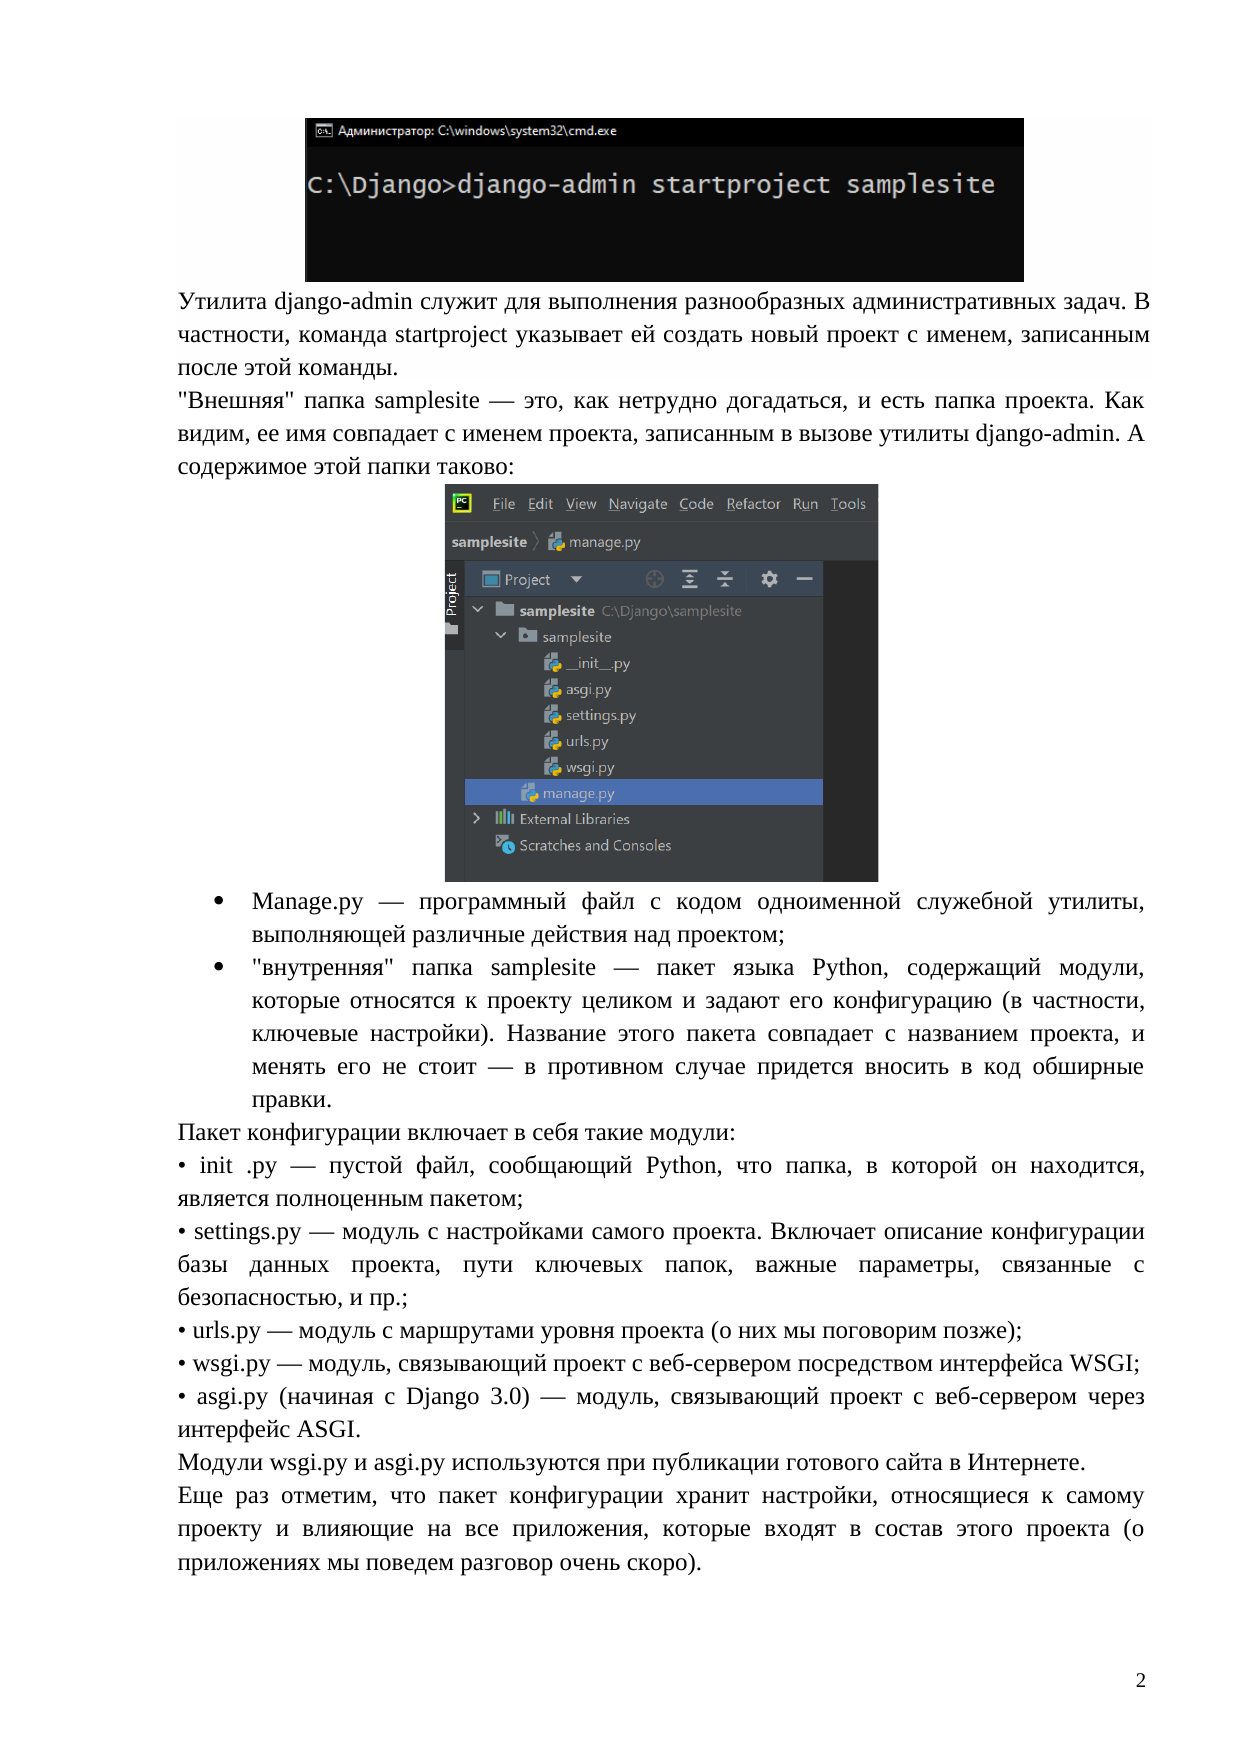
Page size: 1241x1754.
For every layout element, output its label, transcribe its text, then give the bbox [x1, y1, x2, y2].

text • wsgi.py — модуль, связывающий проект с веб-сервером посредством интерфейса WSGI; [177, 1348, 1146, 1377]
text • init .py — пустой файл, сообщающий Python, что папка, в которой он находится, является полноценным пакетом; [177, 1150, 1146, 1212]
text Утилита django-admin служит для выполнения разнообразных административных задач. В частности, команда startproject указывает ей создать новый проект с именем, записанным после этой команды. [177, 286, 1152, 381]
text Пакет конфигурации включает в себя такие модули: [177, 1117, 1146, 1146]
text Еще раз отметим, что пакет конфигурации хранит настройки, относящиеся к самому проекту и влияющие на все приложения, которые входят в состав этого проекта (о приложениях мы поведем разговор очень скоро). [177, 1481, 1146, 1575]
text • urls.py — модуль с маршрутами уровня проекта (о них мы поговорим позже); [177, 1315, 1146, 1344]
text • settings.py — модуль с настройками самого проекта. Включает описание конфигурации базы данных проекта, пути ключевых папок, важные параметры, связанные с безопасностью, и пр.; [177, 1216, 1146, 1311]
list Manage.py — программный файл с кодом одноименной служебной утилиты, выполняющей различные действия над проектом; [214, 886, 1146, 948]
text Модули wsgi.py и asgi.py используются при публикации готового сайта в Интернете. [177, 1447, 1146, 1476]
picture [444, 484, 879, 882]
text • asgi.py (начиная с Django 3.0) — модуль, связывающий проект с веб-сервером через интерфейс ASGI. [177, 1381, 1146, 1443]
text "Внешняя" папка samplesite — это, как нетрудно догадаться, и есть папка проекта. Как видим, ее имя совпадает с именем проекта, записанным в вызове утилиты django-admin. А содержимое этой папки таково: [177, 385, 1146, 480]
picture [305, 118, 1024, 282]
list "внутренняя" папка samplesite — пакет языка Python, содержащий модули, которые относятся к проекту целиком и задают его конфигурацию (в частности, ключевые настройки). Название этого пакета совпадает с названием проекта, и менять его не стоит — в противном случае придется вносить в код обширные правки. [214, 952, 1146, 1113]
